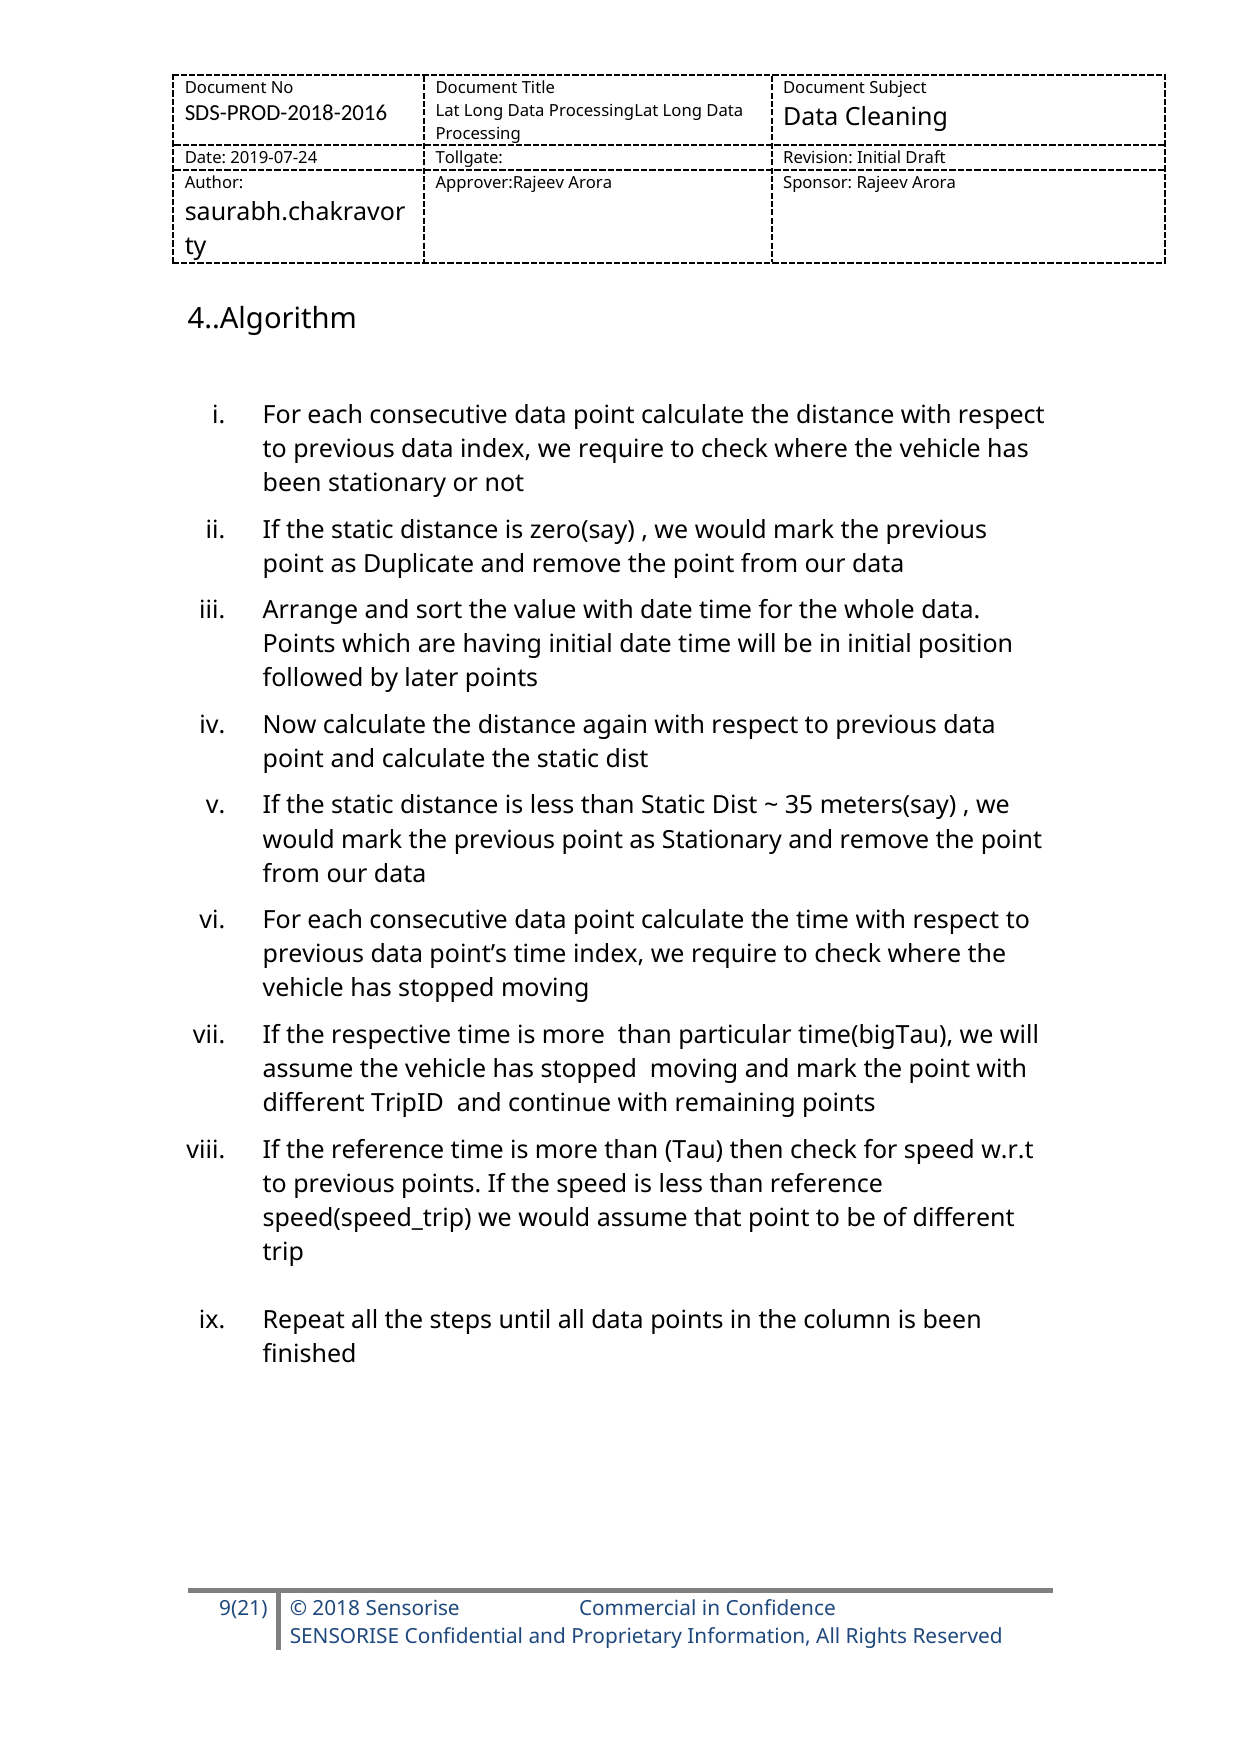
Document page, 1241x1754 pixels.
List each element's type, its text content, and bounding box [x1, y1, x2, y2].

list If the reference time is more than (Tau) then check for speed w.r.t to previous points. If the speed is less than reference speed(speed_trip) we would assume that point to be of different trip [225, 1131, 1053, 1267]
list Repeat all the steps until all data points in the column is been finished [225, 1302, 1053, 1370]
list Arrange and sort the value with date time for the whole data. Points which are having initial date time will be in initial position followed by later points [225, 592, 1053, 694]
list Now calculate the distance again with respect to previous data point and calculate the static dist [225, 707, 1053, 775]
list For each consecutive data point calculate the time with respect to previous data point’s time index, we require to check where the vehicle has stopped moving [225, 902, 1053, 1004]
list For each consecutive data point calculate the distance with respect to previous data index, we require to check where the vehicle has been stationary or not [225, 397, 1053, 499]
list If the static distance is zero(say) , we would mark the previous point as Duplicate and remove the point from our data [225, 511, 1053, 579]
list If the static distance is less than Static Dist ~ 35 meters(say) , we would mark the previous point as Stationary and remove the point from our data [225, 787, 1053, 889]
list If the respective time is more than particular time(bigTau), we will assume the vehicle has stopped moving and mark the point with different TripID and continue with remaining points [225, 1017, 1053, 1119]
subtitle 4..Algorithm [187, 298, 1053, 337]
